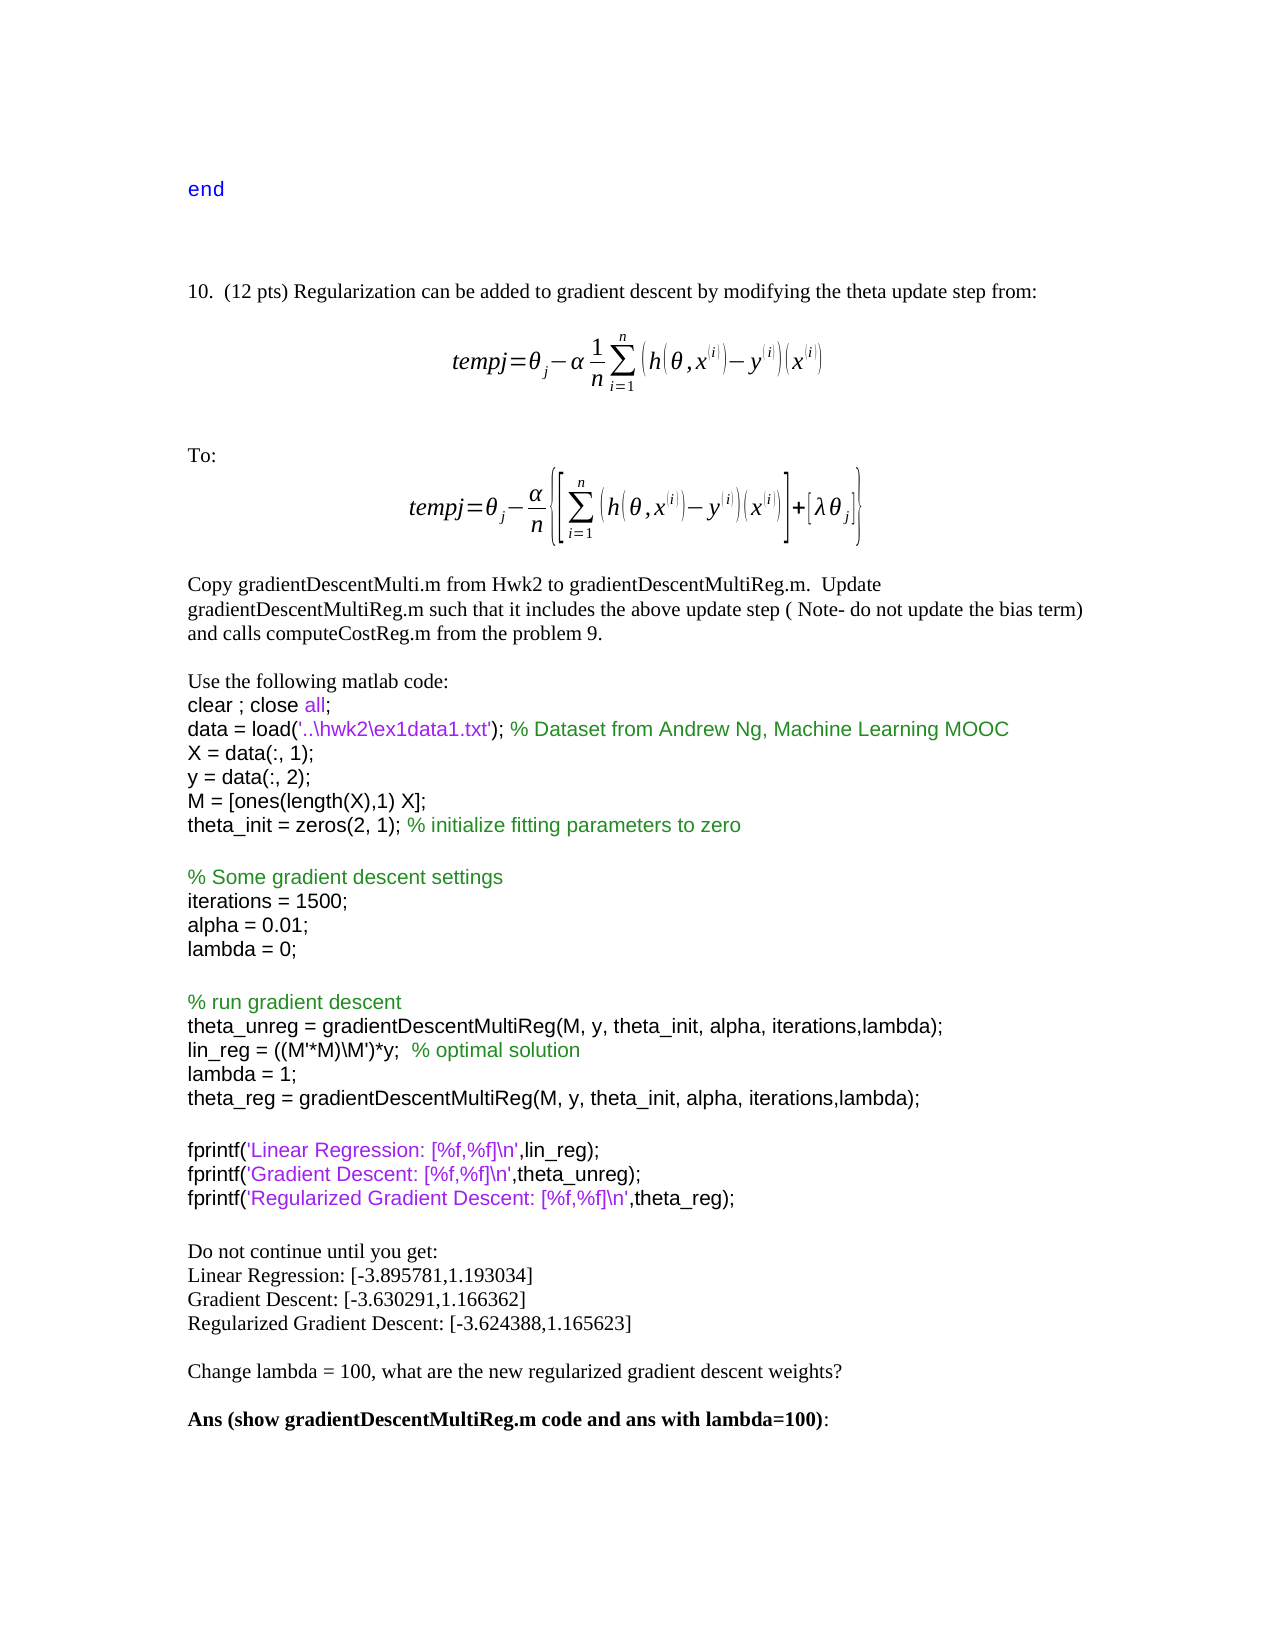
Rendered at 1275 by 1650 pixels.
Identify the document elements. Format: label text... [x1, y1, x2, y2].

text theta_init = zeros(2, 1); % initialize fitting parameters to zero [187, 812, 1087, 836]
text theta_reg = gradientDescentMultiReg(M, y, theta_init, alpha, iterations,lambda); [187, 1086, 1087, 1109]
text fprintf('Regularized Gradient Descent: [%f,%f]\n',theta_reg); [187, 1186, 1087, 1210]
text lambda = 0; [187, 937, 1087, 961]
text To: [187, 443, 1087, 467]
text Linear Regression: [-3.895781,1.193034] [187, 1263, 1087, 1287]
text alpha = 0.01; [187, 913, 1087, 937]
text Do not continue until you get: [187, 1239, 1087, 1263]
text Regularized Gradient Descent: [-3.624388,1.165623] [187, 1311, 1087, 1335]
text 10. (12 pts) Regularization can be added to gradient descent by modifying the theta update step from: [187, 279, 1087, 303]
text y = data(:, 2); [187, 764, 1087, 788]
text % Some gradient descent settings [187, 865, 1087, 889]
text end [187, 179, 1087, 202]
text M = [ones(length(X),1) X]; [187, 788, 1087, 812]
text Gradient Descent: [-3.630291,1.166362] [187, 1287, 1087, 1311]
text Copy gradientDescentMulti.m from Hwk2 to gradientDescentMultiReg.m. Update gradientDescentMultiReg.m such that it includes the above update step ( Note- do not update the bias term) and calls computeCostReg.m from the problem 9. [187, 572, 1087, 644]
text Ans (show gradientDescentMultiReg.m code and ans with lambda=100): [187, 1407, 1087, 1431]
text lin_reg = ((M'*M)\M')*y; % optimal solution [187, 1038, 1087, 1062]
text Change lambda = 100, what are the new regularized gradient descent weights? [187, 1359, 1087, 1383]
text lambda = 1; [187, 1062, 1087, 1086]
text % run gradient descent [187, 990, 1087, 1014]
text theta_unreg = gradientDescentMultiReg(M, y, theta_init, alpha, iterations,lambda); [187, 1014, 1087, 1038]
text fprintf('Linear Regression: [%f,%f]\n',lin_reg); [187, 1138, 1087, 1162]
text clear ; close all; [187, 693, 1087, 717]
text fprintf('Gradient Descent: [%f,%f]\n',theta_unreg); [187, 1162, 1087, 1186]
text iterations = 1500; [187, 889, 1087, 913]
text Use the following matlab code: [187, 669, 1087, 693]
text data = load('..\hwk2\ex1data1.txt'); % Dataset from Andrew Ng, Machine Learning MOOC [187, 717, 1087, 741]
text X = data(:, 1); [187, 741, 1087, 764]
